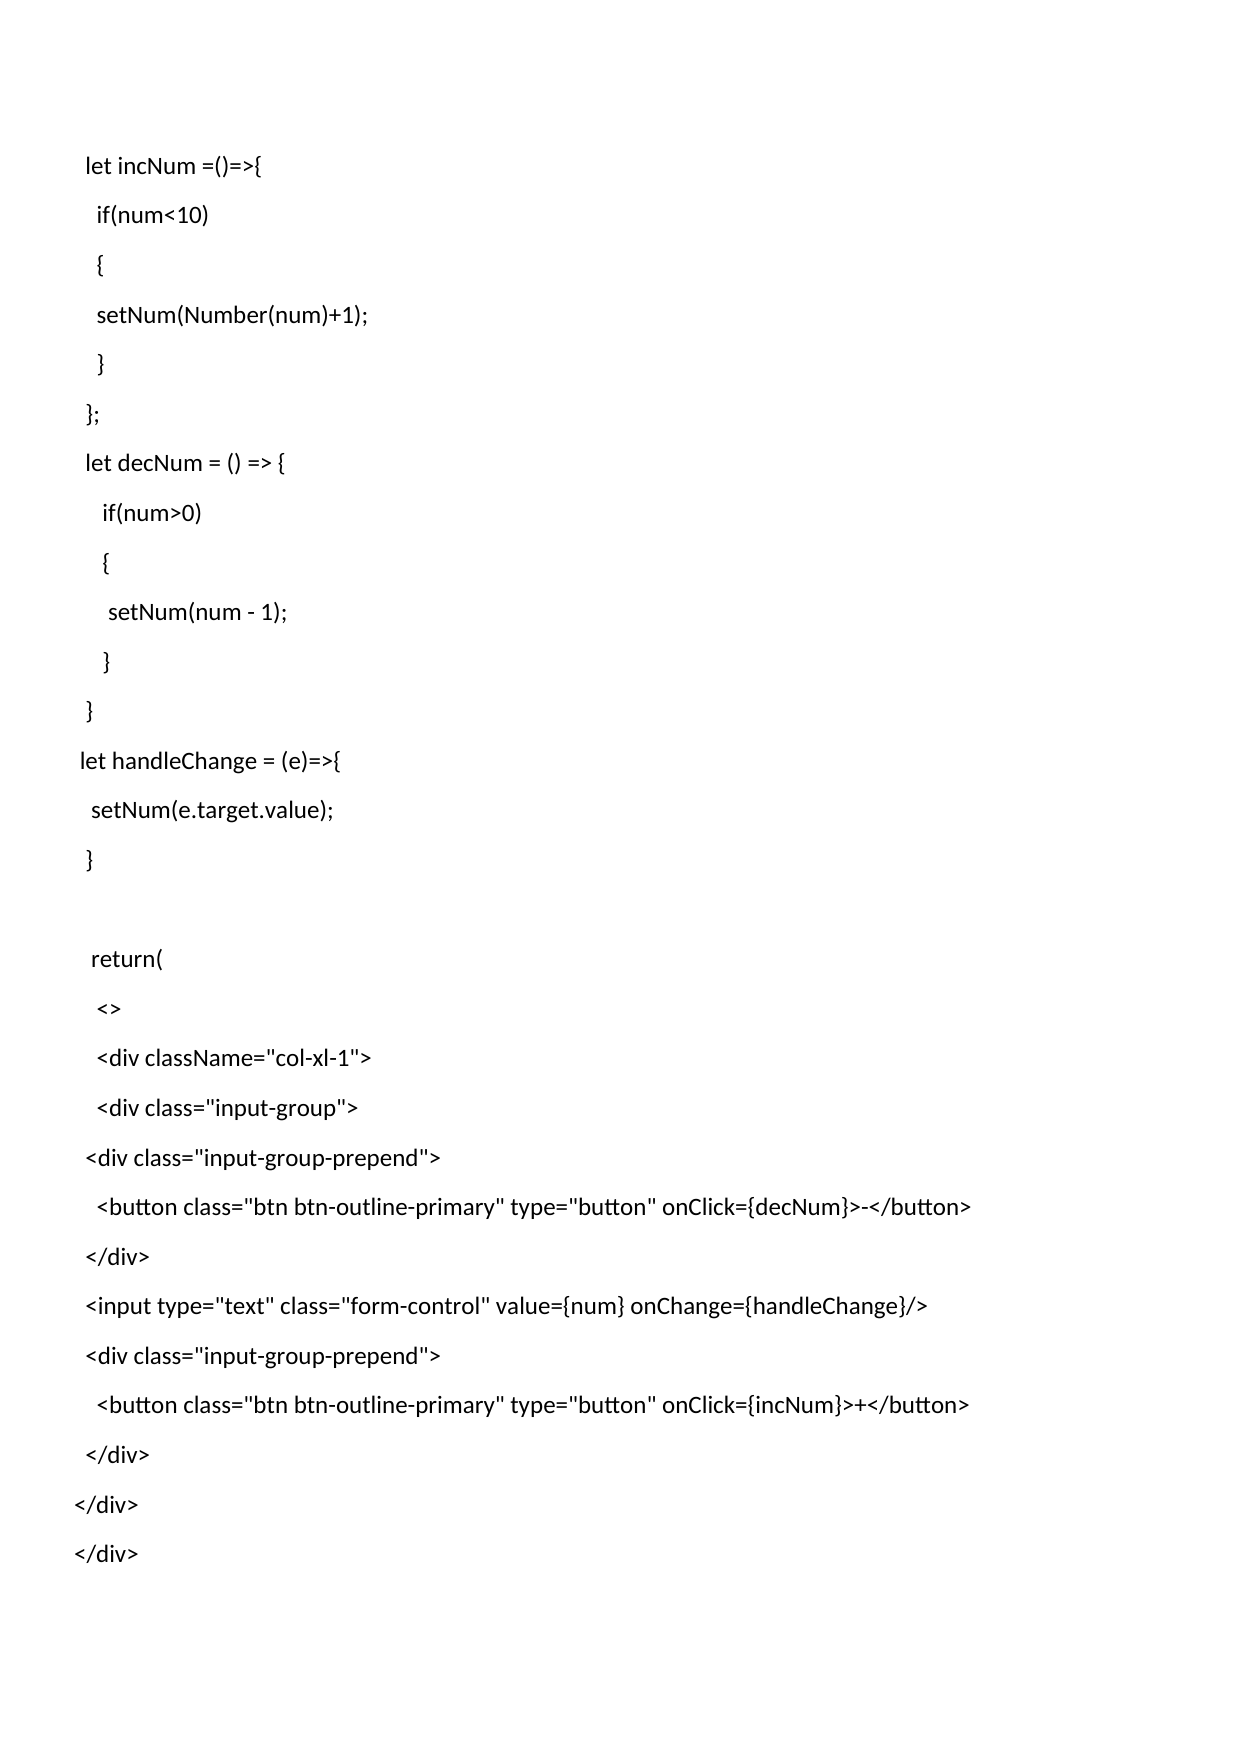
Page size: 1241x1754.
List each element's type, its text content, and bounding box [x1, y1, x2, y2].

text if(num>0) [74, 497, 1196, 528]
text let incNum =()=>{ [74, 150, 1196, 181]
text </div> [74, 1439, 1196, 1470]
text setNum(e.target.value); [74, 794, 1196, 825]
text <> [74, 993, 1196, 1023]
text let decNum = () => { [74, 447, 1196, 478]
text }; [74, 398, 1196, 428]
text } [74, 695, 1196, 726]
text } [74, 844, 1196, 875]
text <div class="input-group"> [74, 1092, 1196, 1123]
text <div class="input-group-prepend"> [74, 1340, 1196, 1371]
text <button class="btn btn-outline-primary" type="button" onClick={incNum}>+</button> [74, 1389, 1196, 1420]
text <div class="input-group-prepend"> [74, 1142, 1196, 1172]
text <input type="text" class="form-control" value={num} onChange={handleChange}/> [74, 1290, 1196, 1321]
text </div> [74, 1489, 1196, 1519]
text setNum(Number(num)+1); [74, 299, 1196, 329]
text let handleChange = (e)=>{ [74, 745, 1196, 776]
text { [74, 547, 1196, 577]
text </div> [74, 1241, 1196, 1271]
text } [74, 348, 1196, 379]
text if(num<10) [74, 199, 1196, 230]
text { [74, 249, 1196, 280]
text </div> [74, 1538, 1196, 1569]
text <div className="col-xl-1"> [74, 1042, 1196, 1073]
text return( [74, 943, 1196, 974]
text setNum(num - 1); [74, 596, 1196, 627]
text } [74, 646, 1196, 676]
text <button class="btn btn-outline-primary" type="button" onClick={decNum}>-</button> [74, 1191, 1196, 1222]
